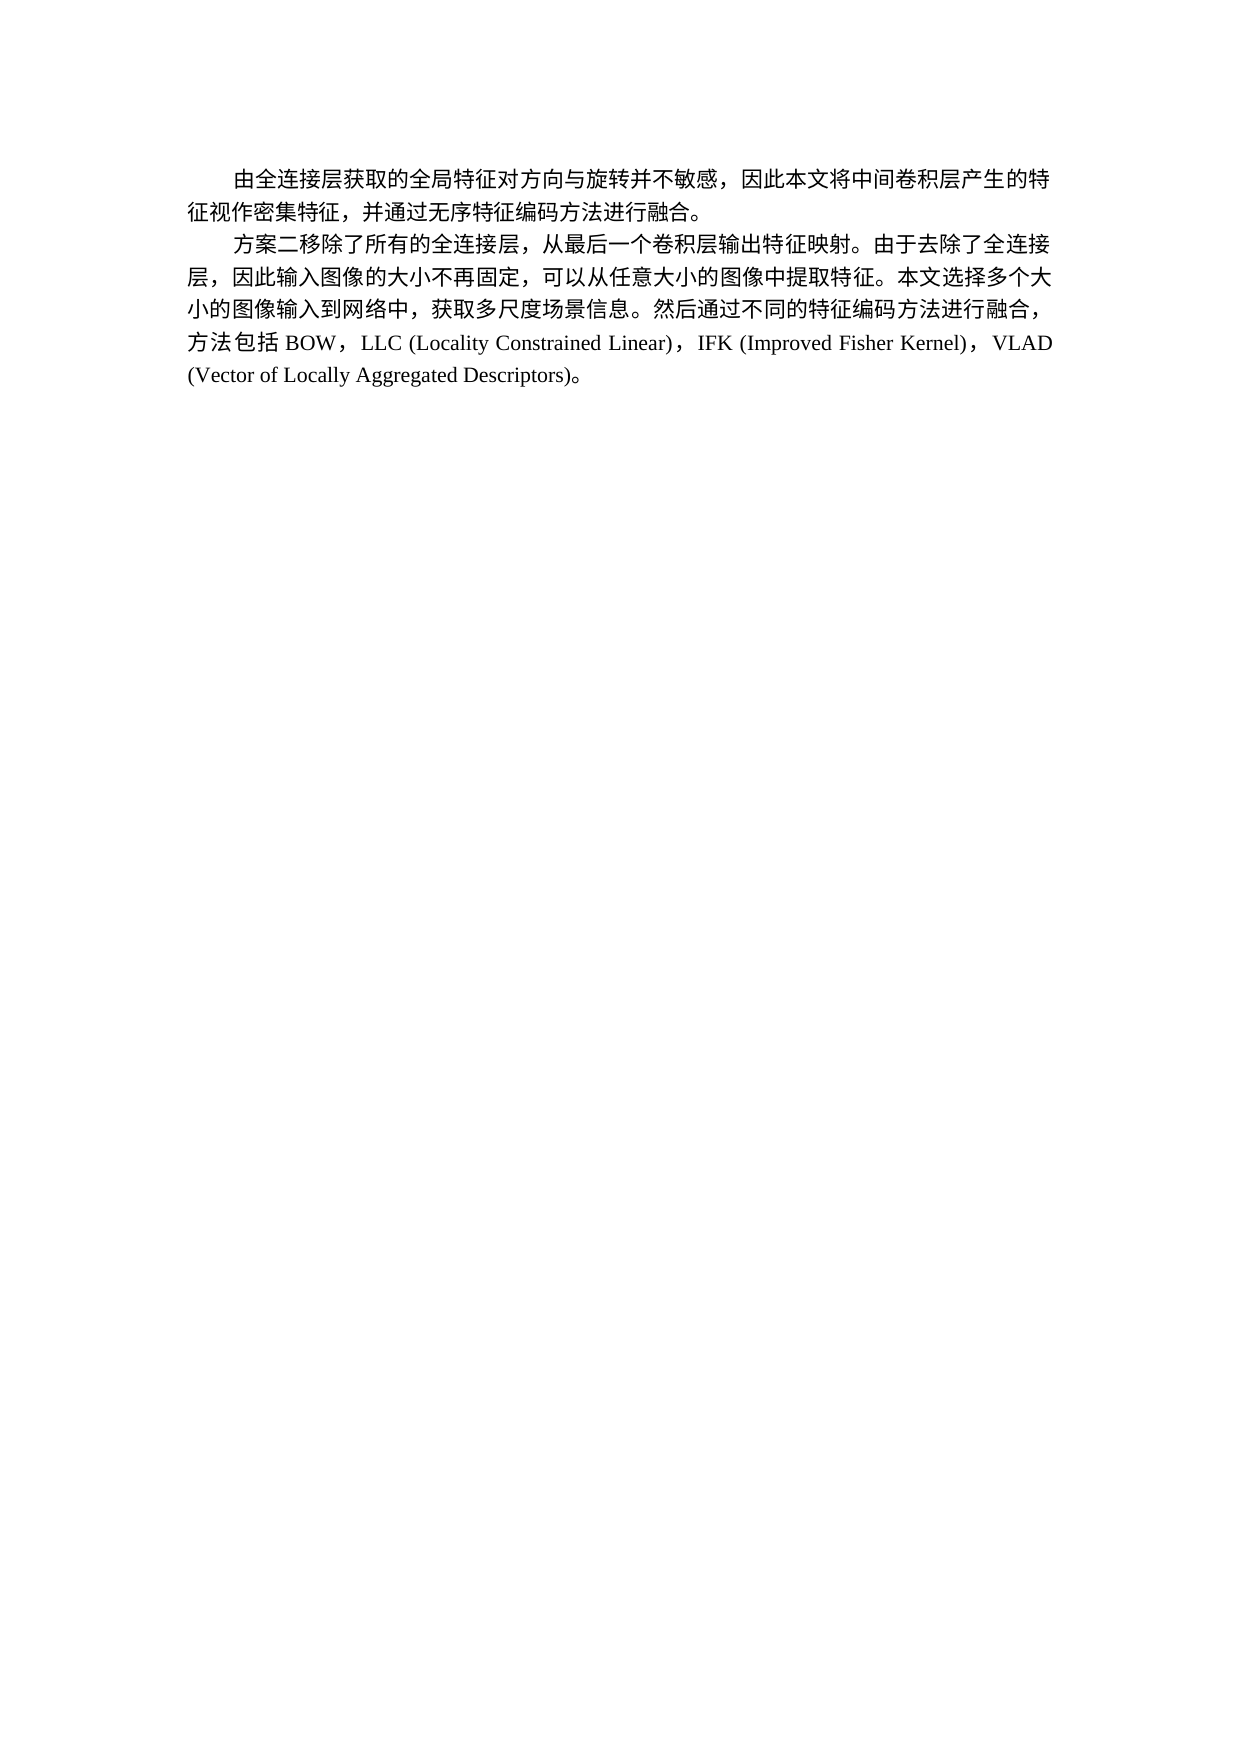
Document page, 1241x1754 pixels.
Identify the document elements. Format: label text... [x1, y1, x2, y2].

text 由全连接层获取的全局特征对方向与旋转并不敏感，因此本文将中间卷积层产生的特征视作密集特征，并通过无序特征编码方法进行融合。 [187, 162, 1053, 227]
text 方案二移除了所有的全连接层，从最后一个卷积层输出特征映射。由于去除了全连接层，因此输入图像的大小不再固定，可以从任意大小的图像中提取特征。本文选择多个大小的图像输入到网络中，获取多尺度场景信息。然后通过不同的特征编码方法进行融合，方法包括BOW，LLC (Locality Constrained Linear)，IFK (Improved Fisher Kernel)，VLAD (Vector of Locally Aggregated Descriptors)。 [187, 227, 1053, 389]
